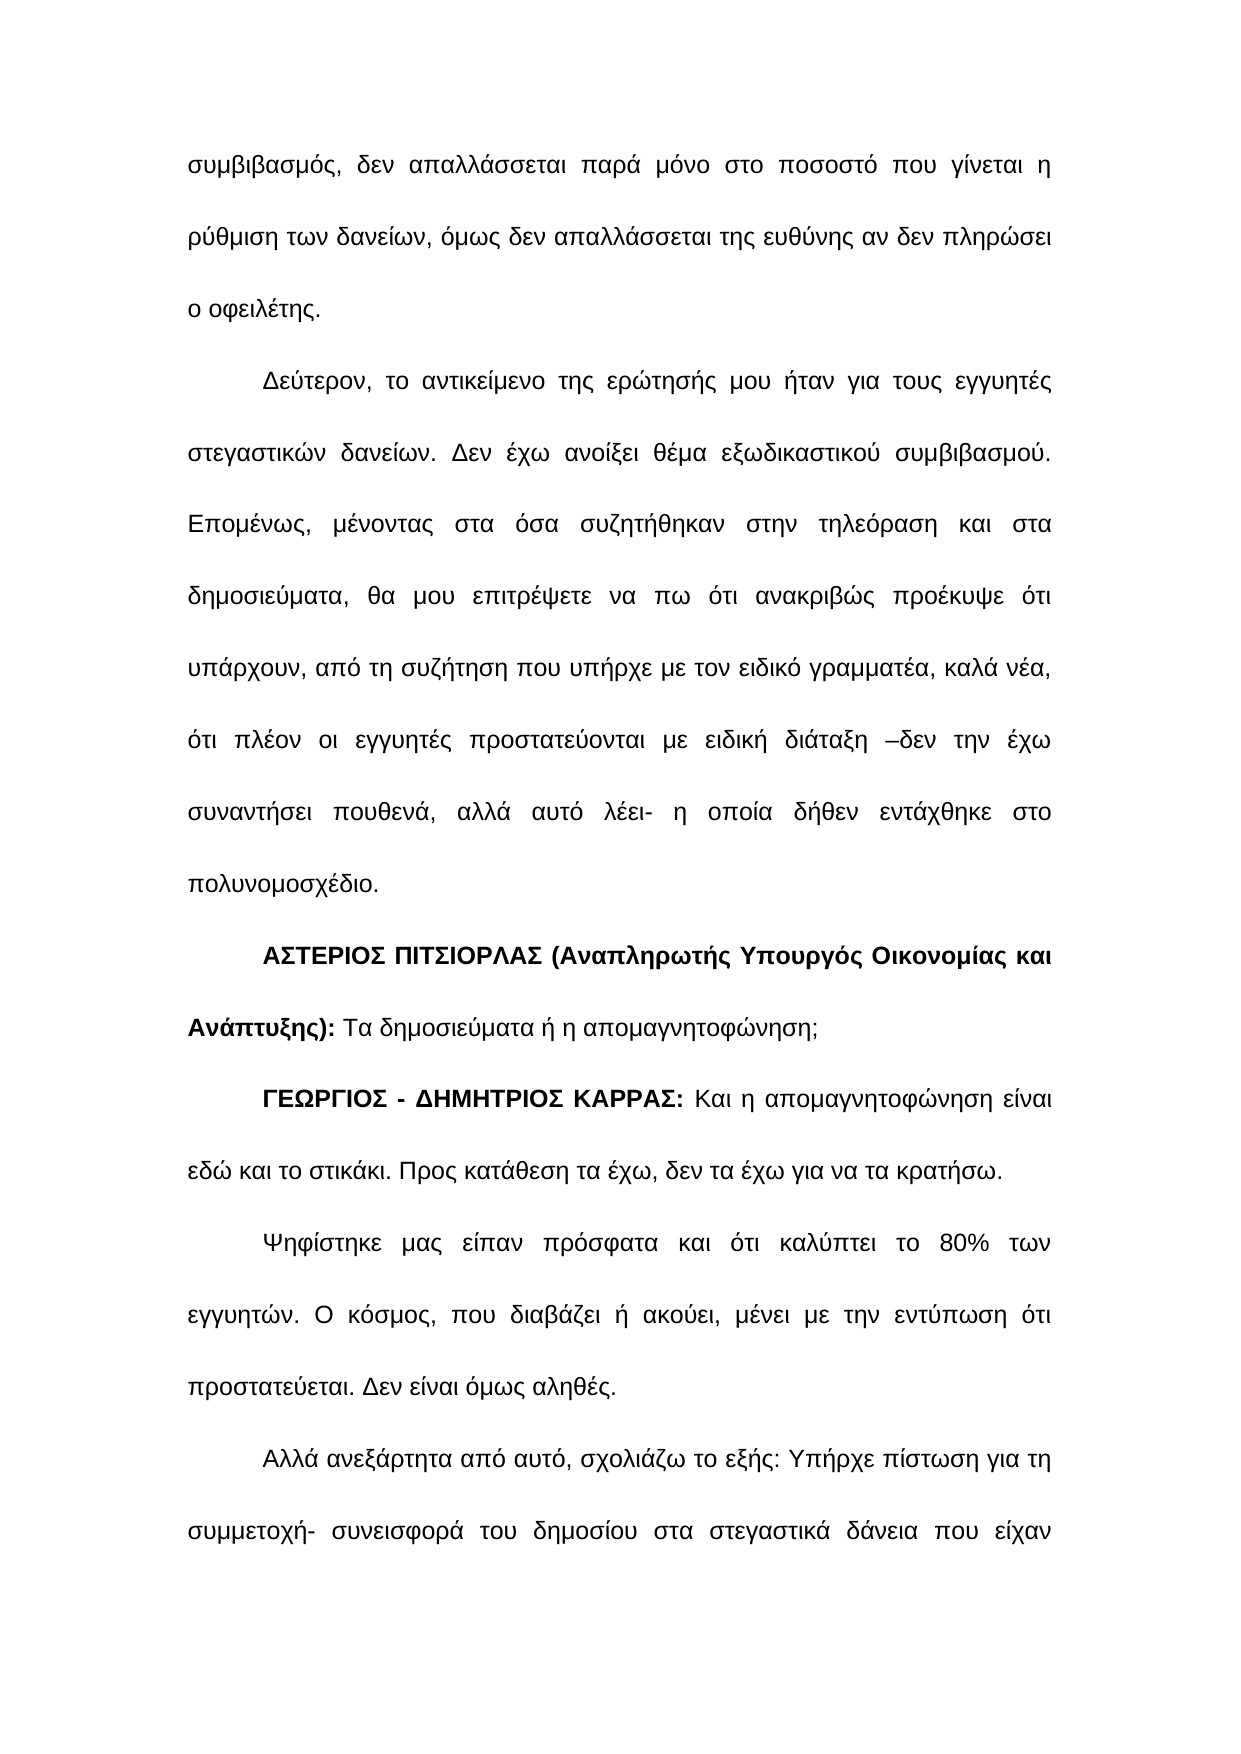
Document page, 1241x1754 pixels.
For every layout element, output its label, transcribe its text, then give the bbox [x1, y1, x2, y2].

text ΑΣΤΕΡΙΟΣ ΠΙΤΣΙΟΡΛΑΣ (Αναπληρωτής Υπουργός Οικονομίας και Ανάπτυξης): Τα δημοσιεύματα ή η απομαγνητοφώνηση; [187, 941, 1053, 1041]
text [187, 1444, 1053, 1544]
text Ψηφίστηκε μας είπαν πρόσφατα και ότι καλύπτει το 80% των εγγυητών. Ο κόσμος, που διαβάζει ή ακούει, μένει με την εντύπωση ότι προστατεύεται. Δεν είναι όμως αληθές. [187, 1228, 1053, 1401]
text ΓΕΩΡΓΙΟΣ - ΔΗΜΗΤΡΙΟΣ ΚΑΡΡΑΣ: Και η απομαγνητοφώνηση είναι εδώ και το στικάκι. Προς κατάθεση τα έχω, δεν τα έχω για να τα κρατήσω. [187, 1084, 1053, 1185]
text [187, 150, 1053, 322]
text Δεύτερον, το αντικείμενο της ερώτησής μου ήταν για τους εγγυητές στεγαστικών δανείων. Δεν έχω ανοίξει θέμα εξωδικαστικού συμβιβασμού. Επομένως, μένοντας στα όσα συζητήθηκαν στην τηλεόραση και στα δημοσιεύματα, θα μου επιτρέψετε να πω ότι ανακριβώς προέκυψε ότι υπάρχουν, από τη συζήτηση που υπήρχε με τον ειδικό γραμματέα, καλά νέα, ότι πλέον οι εγγυητές προστατεύονται με ειδική διάταξη –δεν την έχω συναντήσει πουθενά, αλλά αυτό λέει- η οποία δήθεν εντάχθηκε στο πολυνομοσχέδιο. [187, 366, 1053, 897]
